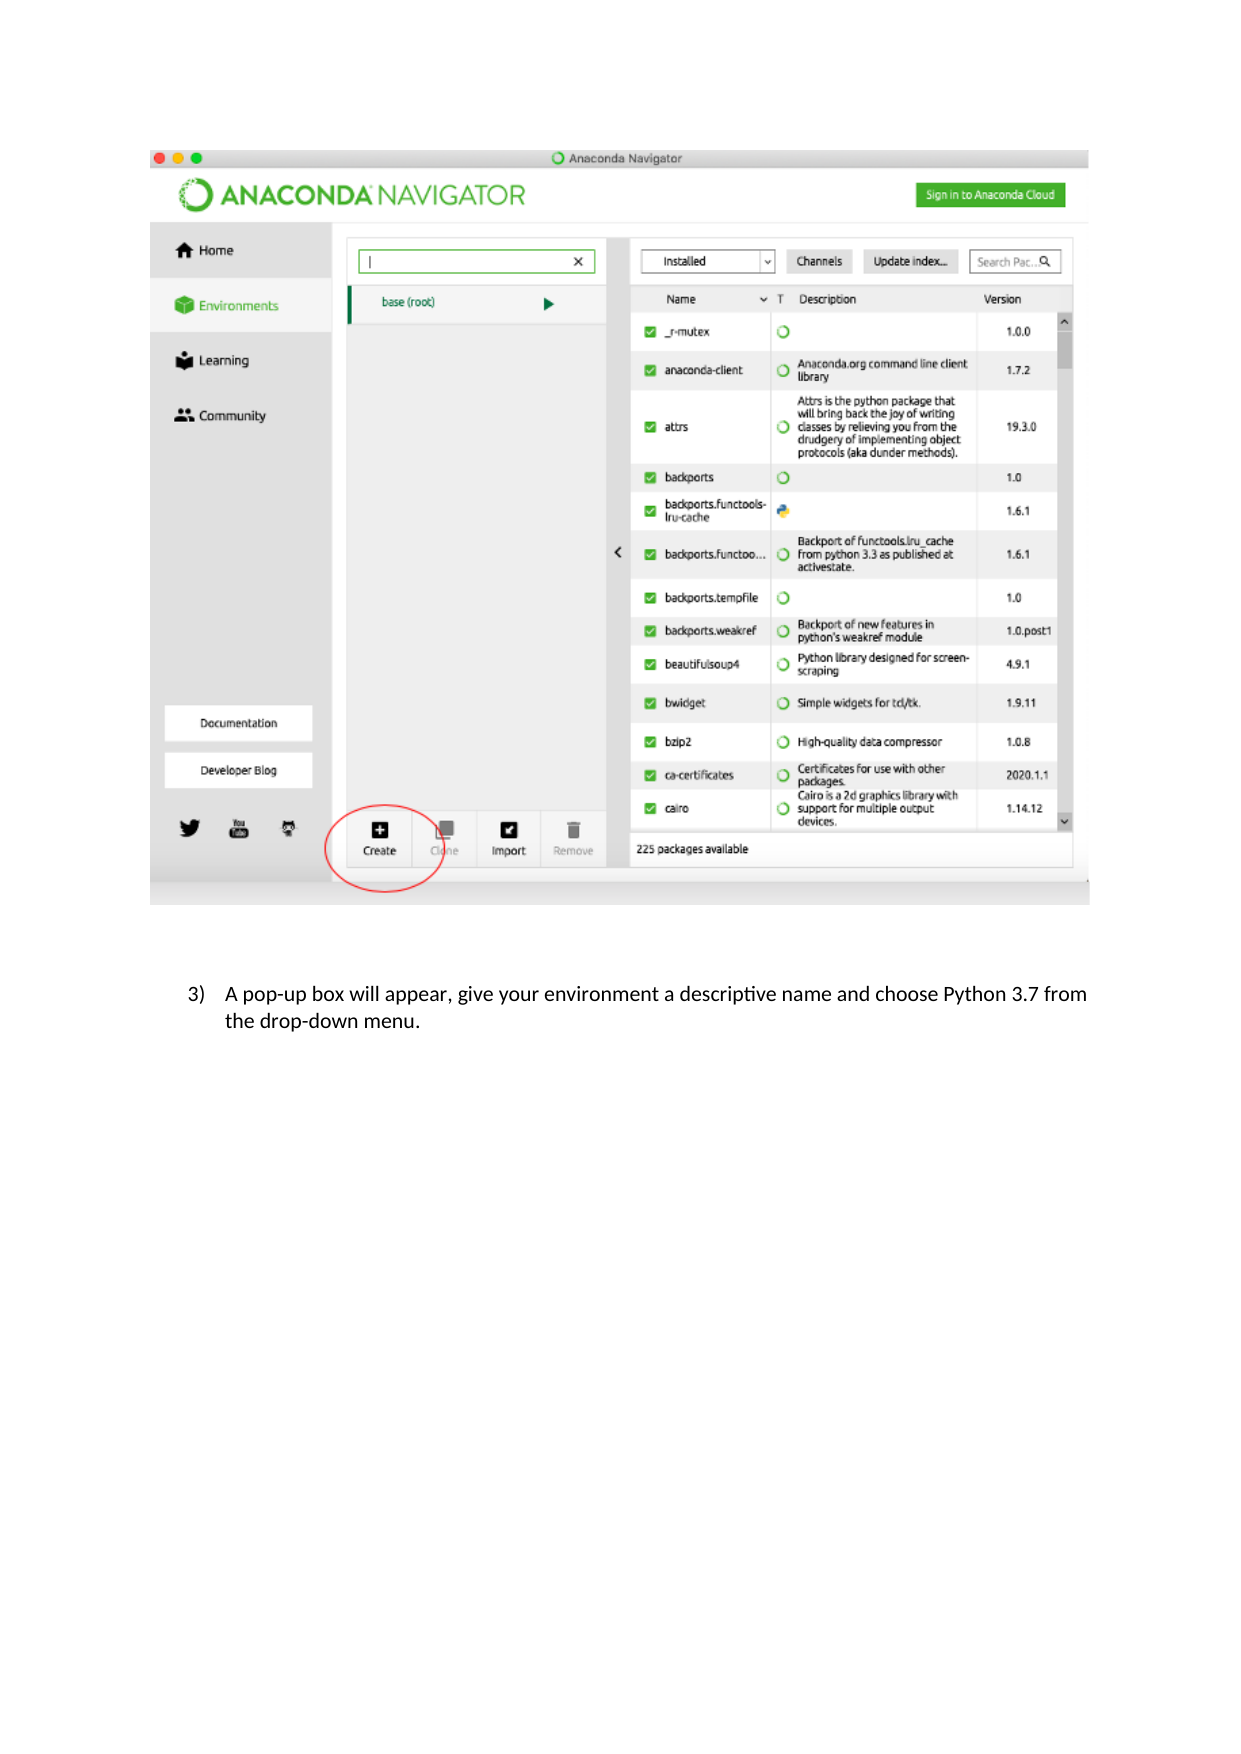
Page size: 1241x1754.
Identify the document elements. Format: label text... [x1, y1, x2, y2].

list A pop-up box will appear, give your environment a descriptive name and choose Python 3.7 from the drop-down menu. [187, 981, 1090, 1034]
picture [150, 150, 1090, 905]
